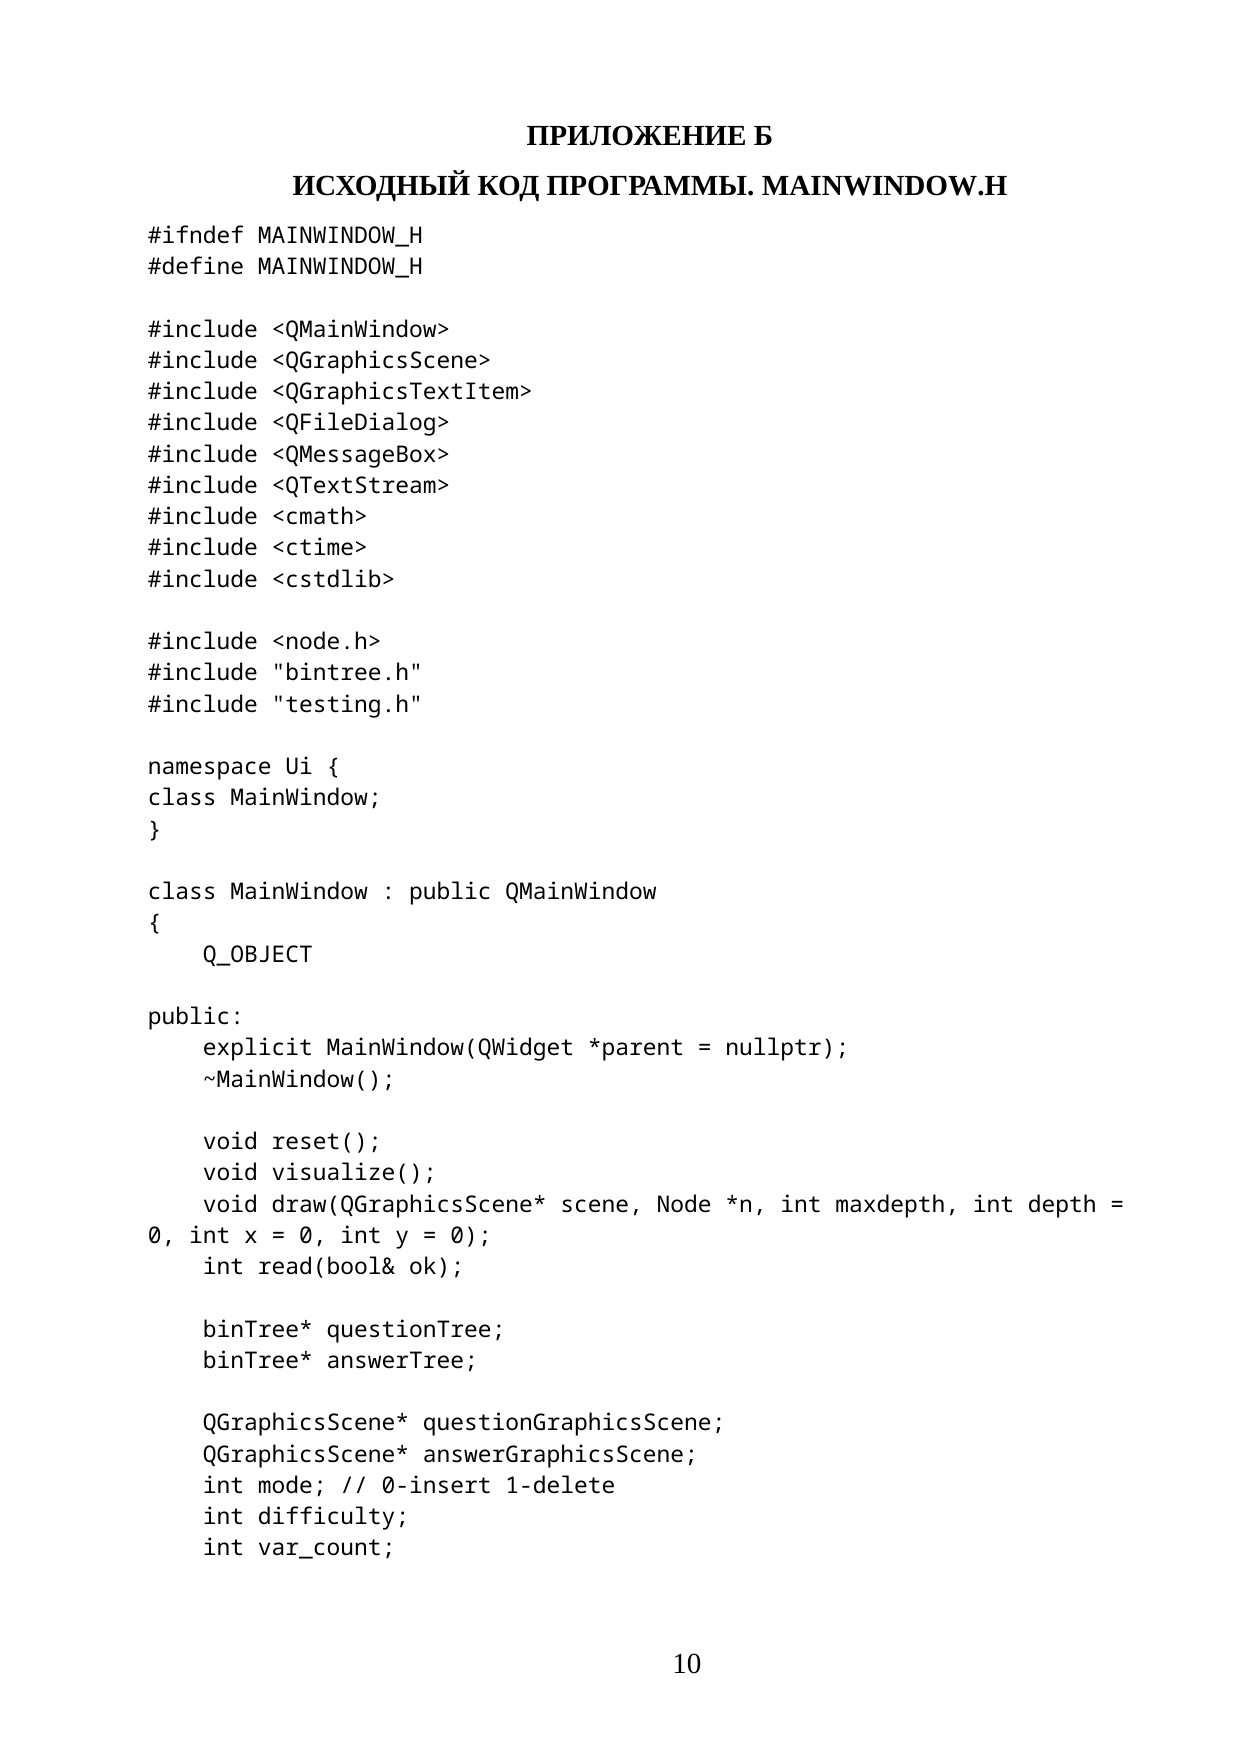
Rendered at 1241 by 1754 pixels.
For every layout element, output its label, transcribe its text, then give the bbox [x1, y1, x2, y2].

text int difficulty; [148, 1500, 1152, 1531]
text public: [148, 1000, 1152, 1031]
text #include <QGraphicsTextItem> [148, 375, 1152, 406]
text #ifndef MAINWINDOW_H [148, 219, 1152, 250]
text binTree* answerTree; [148, 1344, 1152, 1375]
text #include <cstdlib> [148, 562, 1152, 594]
text void draw(QGraphicsScene* scene, Node *n, int maxdepth, int depth = 0, int x = 0, int y = 0); [148, 1187, 1152, 1250]
text #include <ctime> [148, 531, 1152, 562]
text } [148, 812, 1152, 844]
text #include <QFileDialog> [148, 406, 1152, 437]
subtitle Приложение б Исходный код программы. mainwindow.h [148, 118, 1152, 202]
text QGraphicsScene* questionGraphicsScene; [148, 1406, 1152, 1437]
text #include <QMessageBox> [148, 437, 1152, 469]
text class MainWindow; [148, 781, 1152, 812]
text namespace Ui { [148, 750, 1152, 781]
text #include "testing.h" [148, 687, 1152, 719]
text binTree* questionTree; [148, 1312, 1152, 1344]
text #include <QGraphicsScene> [148, 344, 1152, 375]
text ~MainWindow(); [148, 1062, 1152, 1094]
text { [148, 906, 1152, 937]
text int mode; // 0-insert 1-delete [148, 1469, 1152, 1500]
text void visualize(); [148, 1156, 1152, 1187]
text int var_count; [148, 1531, 1152, 1562]
text Q_OBJECT [148, 937, 1152, 969]
text #define MAINWINDOW_H [148, 250, 1152, 281]
text int read(bool& ok); [148, 1250, 1152, 1281]
text void reset(); [148, 1125, 1152, 1156]
text #include <cmath> [148, 500, 1152, 531]
text #include <QMainWindow> [148, 312, 1152, 344]
text class MainWindow : public QMainWindow [148, 875, 1152, 906]
text #include <QTextStream> [148, 469, 1152, 500]
text QGraphicsScene* answerGraphicsScene; [148, 1437, 1152, 1469]
text #include "bintree.h" [148, 656, 1152, 687]
text explicit MainWindow(QWidget *parent = nullptr); [148, 1031, 1152, 1062]
text #include <node.h> [148, 625, 1152, 656]
